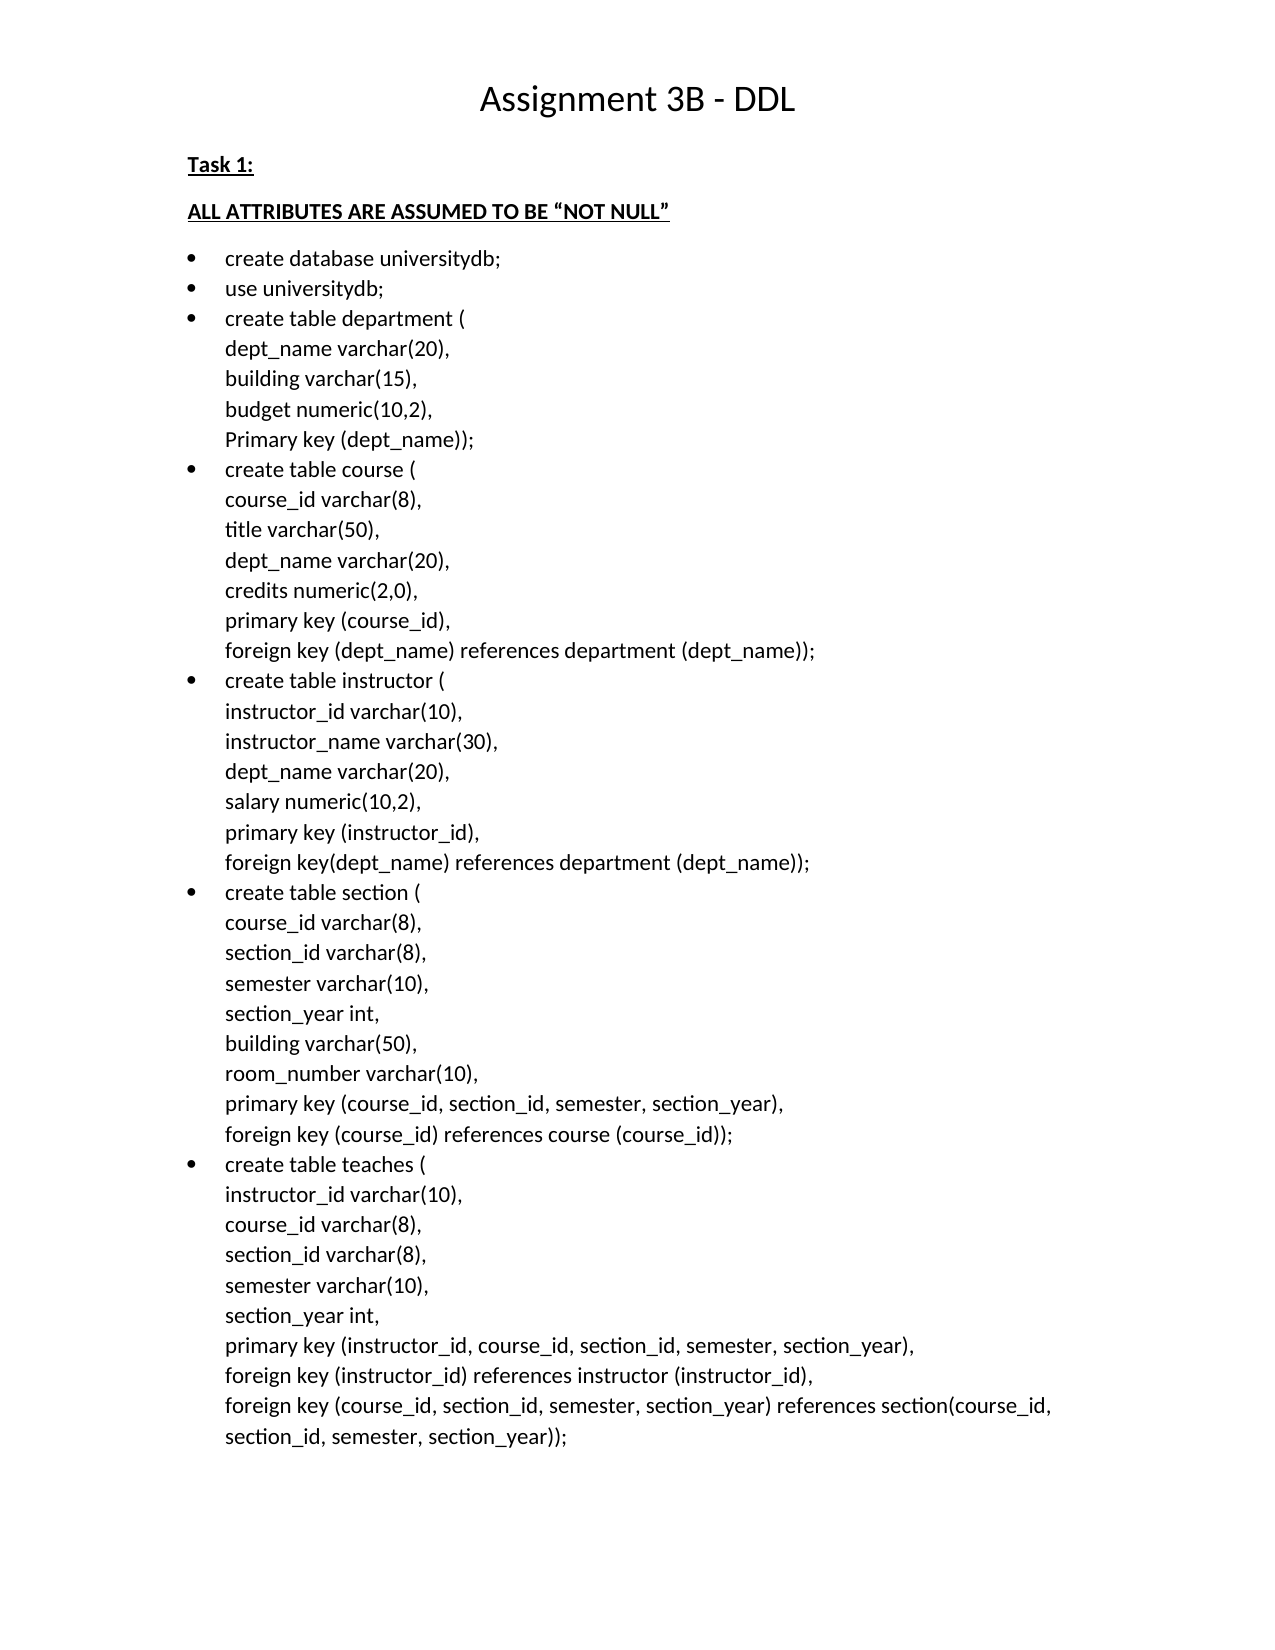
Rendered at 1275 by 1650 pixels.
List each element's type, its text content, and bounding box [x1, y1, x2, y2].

list create table department ( dept_name varchar(20), building varchar(15), budget numeric(10,2), Primary key (dept_name)); [187, 304, 1125, 453]
list foreign key (course_id, section_id, semester, section_year) references section(course_id, section_id, semester, section_year)); [225, 1392, 1125, 1450]
list create table section ( course_id varchar(8), section_id varchar(8), semester varchar(10), section_year int, building varchar(50), room_number varchar(10), primary key (course_id, section_id, semester, section_year), foreign key (course_id) references course (course_id)); [187, 878, 1125, 1148]
list course_id varchar(8), [225, 1210, 1125, 1238]
list title varchar(50), [225, 516, 1125, 544]
list foreign key (dept_name) references department (dept_name)); [225, 636, 1125, 664]
list use universitydb; [187, 274, 1125, 302]
list primary key (course_id), [225, 606, 1125, 634]
list primary key (instructor_id, course_id, section_id, semester, section_year), [225, 1331, 1125, 1359]
list section_id varchar(8), [225, 1241, 1125, 1269]
list create table instructor ( instructor_id varchar(10), instructor_name varchar(30), dept_name varchar(20), salary numeric(10,2), primary key (instructor_id), foreign key(dept_name) references department (dept_name)); [187, 667, 1125, 876]
list section_year int, [225, 1301, 1125, 1329]
list instructor_id varchar(10), [225, 1180, 1125, 1208]
list semester varchar(10), [225, 1271, 1125, 1299]
text ALL ATTRIBUTES ARE ASSUMED TO BE “NOT NULL” [187, 197, 1125, 225]
list create database universitydb; [187, 244, 1125, 272]
list dept_name varchar(20), [225, 546, 1125, 574]
text Task 1: [187, 150, 1125, 178]
list foreign key (instructor_id) references instructor (instructor_id), [225, 1361, 1125, 1389]
list create table teaches ( [187, 1150, 1125, 1178]
list credits numeric(2,0), [225, 576, 1125, 604]
list create table course ( [187, 455, 1125, 483]
list course_id varchar(8), [225, 485, 1125, 513]
